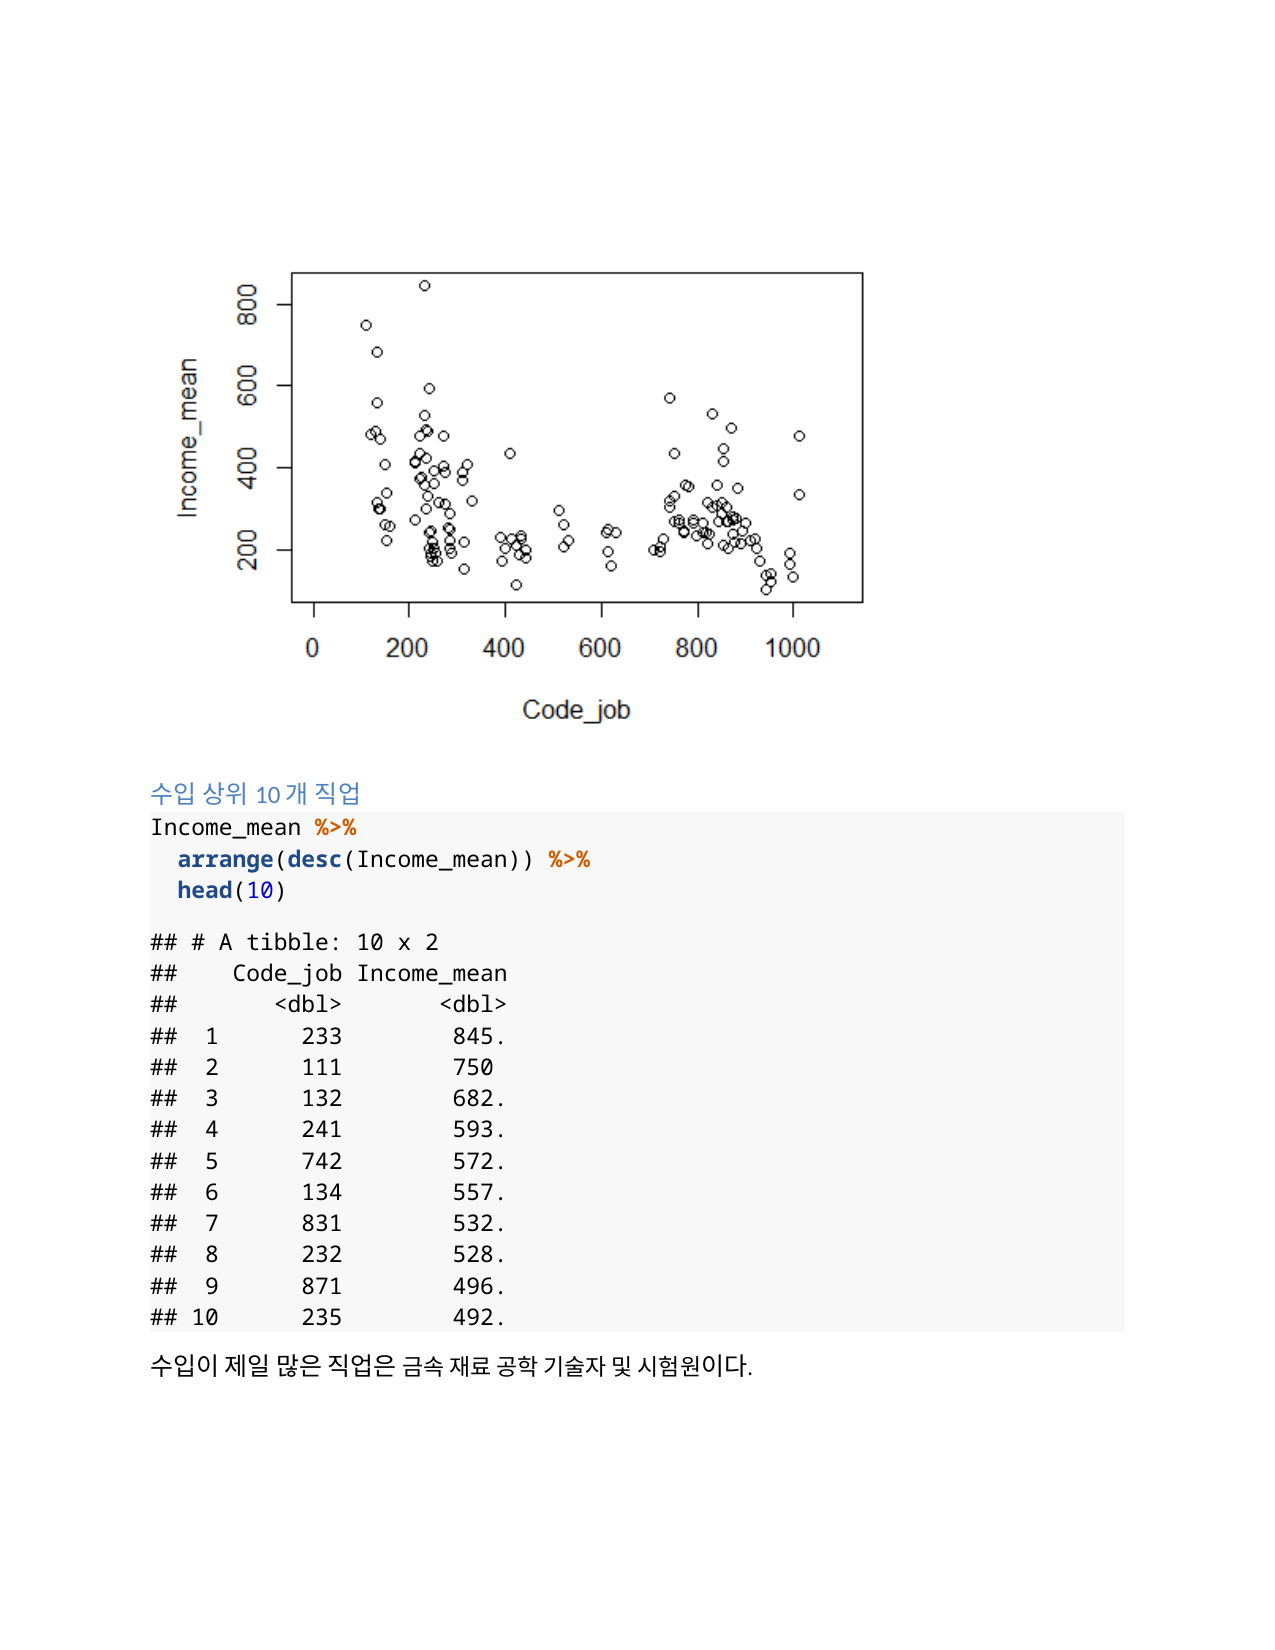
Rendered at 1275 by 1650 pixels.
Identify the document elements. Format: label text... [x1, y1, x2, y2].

subtitle 수입 상위 10개 직업 [150, 777, 1125, 811]
text Income_mean %>% arrange(desc(Income_mean)) %>% head(10) [150, 811, 1125, 905]
text ## # A tibble: 10 x 2 ## Code_job Income_mean ## <dbl> <dbl> ## 1 233 845. ## 2 111 750 ## 3 132 682. ## 4 241 593. ## 5 742 572. ## 6 134 557. ## 7 831 532. ## 8 232 528. ## 9 871 496. ## 10 235 492. [150, 926, 1125, 1332]
text 수입이 제일 많은 직업은 금속 재료 공학 기술자 및 시험원이다. [150, 1353, 1125, 1382]
picture [168, 150, 927, 757]
